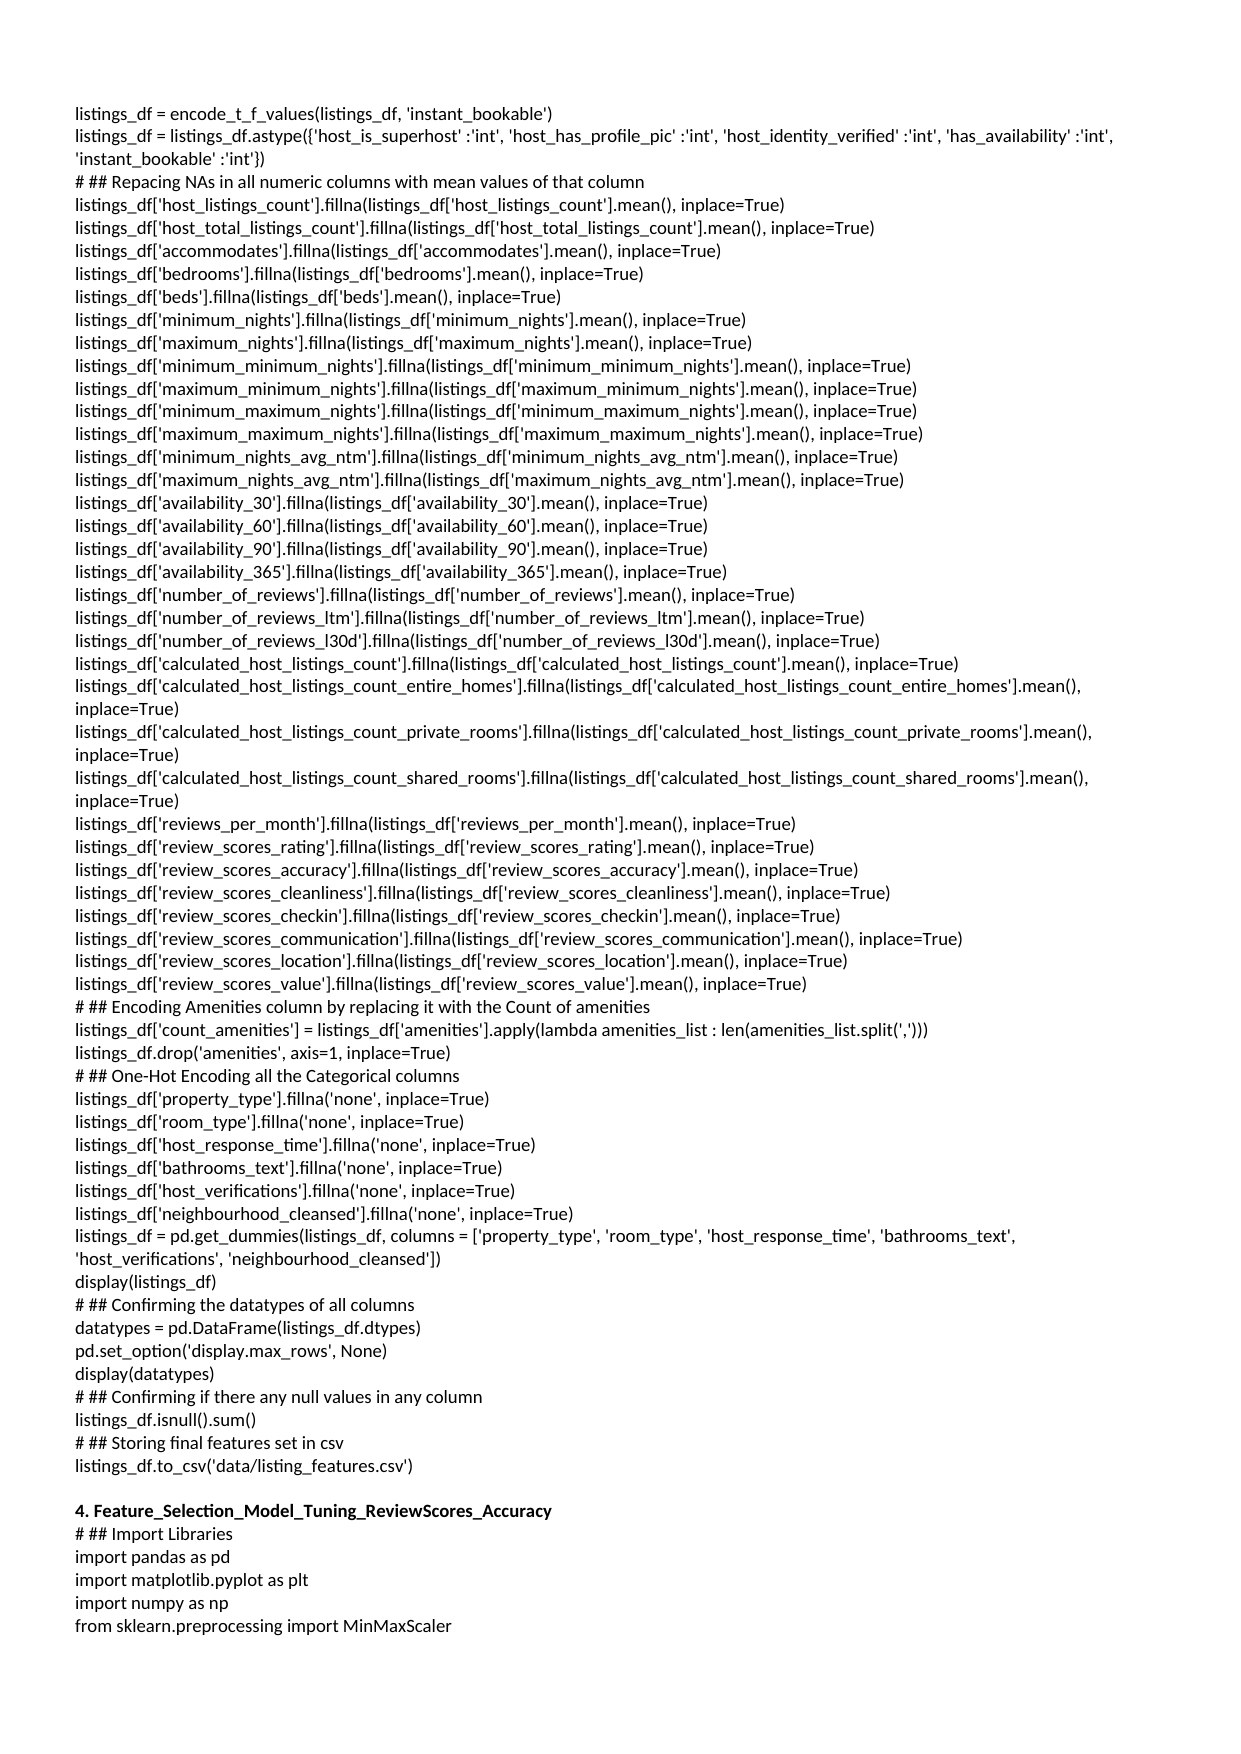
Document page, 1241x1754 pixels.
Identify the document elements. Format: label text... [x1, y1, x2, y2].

text listings_df['maximum_maximum_nights'].fillna(listings_df['maximum_maximum_nights'].mean(), inplace=True) [75, 423, 1165, 446]
text listings_df['number_of_reviews'].fillna(listings_df['number_of_reviews'].mean(), inplace=True) [75, 583, 1165, 606]
text display(datatypes) [75, 1362, 1165, 1385]
text from sklearn.preprocessing import MinMaxScaler [75, 1614, 1165, 1637]
text listings_df['host_verifications'].fillna('none', inplace=True) [75, 1179, 1165, 1202]
text listings_df['minimum_minimum_nights'].fillna(listings_df['minimum_minimum_nights'].mean(), inplace=True) [75, 354, 1165, 377]
text listings_df['accommodates'].fillna(listings_df['accommodates'].mean(), inplace=True) [75, 239, 1165, 262]
text listings_df['review_scores_communication'].fillna(listings_df['review_scores_communication'].mean(), inplace=True) [75, 927, 1165, 950]
text # ## Confirming if there any null values in any column [75, 1385, 1165, 1408]
text listings_df['minimum_maximum_nights'].fillna(listings_df['minimum_maximum_nights'].mean(), inplace=True) [75, 400, 1165, 423]
text listings_df['number_of_reviews_ltm'].fillna(listings_df['number_of_reviews_ltm'].mean(), inplace=True) [75, 606, 1165, 629]
text import pandas as pd [75, 1546, 1165, 1568]
text listings_df['room_type'].fillna('none', inplace=True) [75, 1110, 1165, 1133]
text listings_df['host_listings_count'].fillna(listings_df['host_listings_count'].mean(), inplace=True) [75, 193, 1165, 216]
text listings_df['reviews_per_month'].fillna(listings_df['reviews_per_month'].mean(), inplace=True) [75, 812, 1165, 835]
text listings_df['review_scores_checkin'].fillna(listings_df['review_scores_checkin'].mean(), inplace=True) [75, 904, 1165, 927]
text listings_df = encode_t_f_values(listings_df, 'instant_bookable') [75, 102, 1165, 125]
text # ## Confirming the datatypes of all columns [75, 1293, 1165, 1316]
text 4. Feature_Selection_Model_Tuning_ReviewScores_Accuracy [75, 1500, 1165, 1523]
text listings_df['maximum_nights'].fillna(listings_df['maximum_nights'].mean(), inplace=True) [75, 331, 1165, 354]
text listings_df['bedrooms'].fillna(listings_df['bedrooms'].mean(), inplace=True) [75, 262, 1165, 285]
text # ## Encoding Amenities column by replacing it with the Count of amenities [75, 996, 1165, 1018]
text pd.set_option('display.max_rows', None) [75, 1339, 1165, 1362]
text listings_df['host_total_listings_count'].fillna(listings_df['host_total_listings_count'].mean(), inplace=True) [75, 216, 1165, 239]
text listings_df['availability_30'].fillna(listings_df['availability_30'].mean(), inplace=True) [75, 491, 1165, 514]
text listings_df.to_csv('data/listing_features.csv') [75, 1454, 1165, 1477]
text listings_df['bathrooms_text'].fillna('none', inplace=True) [75, 1156, 1165, 1179]
text import numpy as np [75, 1591, 1165, 1614]
text listings_df['neighbourhood_cleansed'].fillna('none', inplace=True) [75, 1202, 1165, 1225]
text listings_df['review_scores_accuracy'].fillna(listings_df['review_scores_accuracy'].mean(), inplace=True) [75, 858, 1165, 881]
text listings_df['calculated_host_listings_count'].fillna(listings_df['calculated_host_listings_count'].mean(), inplace=True) [75, 652, 1165, 675]
text listings_df['host_response_time'].fillna('none', inplace=True) [75, 1133, 1165, 1156]
text listings_df['review_scores_value'].fillna(listings_df['review_scores_value'].mean(), inplace=True) [75, 973, 1165, 996]
text datatypes = pd.DataFrame(listings_df.dtypes) [75, 1316, 1165, 1339]
text listings_df = pd.get_dummies(listings_df, columns = ['property_type', 'room_type', 'host_response_time', 'bathrooms_text', 'host_verifications', 'neighbourhood_cleansed']) [75, 1225, 1165, 1271]
text listings_df['calculated_host_listings_count_private_rooms'].fillna(listings_df['calculated_host_listings_count_private_rooms'].mean(), inplace=True) [75, 721, 1165, 766]
text listings_df['review_scores_location'].fillna(listings_df['review_scores_location'].mean(), inplace=True) [75, 950, 1165, 973]
text listings_df['availability_60'].fillna(listings_df['availability_60'].mean(), inplace=True) [75, 514, 1165, 537]
text # ## Repacing NAs in all numeric columns with mean values of that column [75, 171, 1165, 193]
text # ## Import Libraries [75, 1523, 1165, 1546]
text listings_df['calculated_host_listings_count_shared_rooms'].fillna(listings_df['calculated_host_listings_count_shared_rooms'].mean(), inplace=True) [75, 766, 1165, 812]
text listings_df['number_of_reviews_l30d'].fillna(listings_df['number_of_reviews_l30d'].mean(), inplace=True) [75, 629, 1165, 652]
text listings_df['review_scores_rating'].fillna(listings_df['review_scores_rating'].mean(), inplace=True) [75, 835, 1165, 858]
text listings_df['minimum_nights_avg_ntm'].fillna(listings_df['minimum_nights_avg_ntm'].mean(), inplace=True) [75, 446, 1165, 468]
text listings_df['property_type'].fillna('none', inplace=True) [75, 1087, 1165, 1110]
text listings_df['availability_90'].fillna(listings_df['availability_90'].mean(), inplace=True) [75, 537, 1165, 560]
text listings_df['review_scores_cleanliness'].fillna(listings_df['review_scores_cleanliness'].mean(), inplace=True) [75, 881, 1165, 904]
text # ## Storing final features set in csv [75, 1431, 1165, 1454]
text listings_df['count_amenities'] = listings_df['amenities'].apply(lambda amenities_list : len(amenities_list.split(','))) [75, 1018, 1165, 1041]
text listings_df.isnull().sum() [75, 1408, 1165, 1431]
text listings_df['availability_365'].fillna(listings_df['availability_365'].mean(), inplace=True) [75, 560, 1165, 583]
text display(listings_df) [75, 1271, 1165, 1293]
text listings_df = listings_df.astype({'host_is_superhost' :'int', 'host_has_profile_pic' :'int', 'host_identity_verified' :'int', 'has_availability' :'int', 'instant_bookable' :'int'}) [75, 125, 1165, 171]
text listings_df['maximum_nights_avg_ntm'].fillna(listings_df['maximum_nights_avg_ntm'].mean(), inplace=True) [75, 468, 1165, 491]
text listings_df['calculated_host_listings_count_entire_homes'].fillna(listings_df['calculated_host_listings_count_entire_homes'].mean(), inplace=True) [75, 675, 1165, 721]
text listings_df.drop('amenities', axis=1, inplace=True) [75, 1041, 1165, 1064]
text import matplotlib.pyplot as plt [75, 1568, 1165, 1591]
text listings_df['beds'].fillna(listings_df['beds'].mean(), inplace=True) [75, 285, 1165, 308]
text # ## One-Hot Encoding all the Categorical columns [75, 1064, 1165, 1087]
text listings_df['minimum_nights'].fillna(listings_df['minimum_nights'].mean(), inplace=True) [75, 308, 1165, 331]
text listings_df['maximum_minimum_nights'].fillna(listings_df['maximum_minimum_nights'].mean(), inplace=True) [75, 377, 1165, 400]
